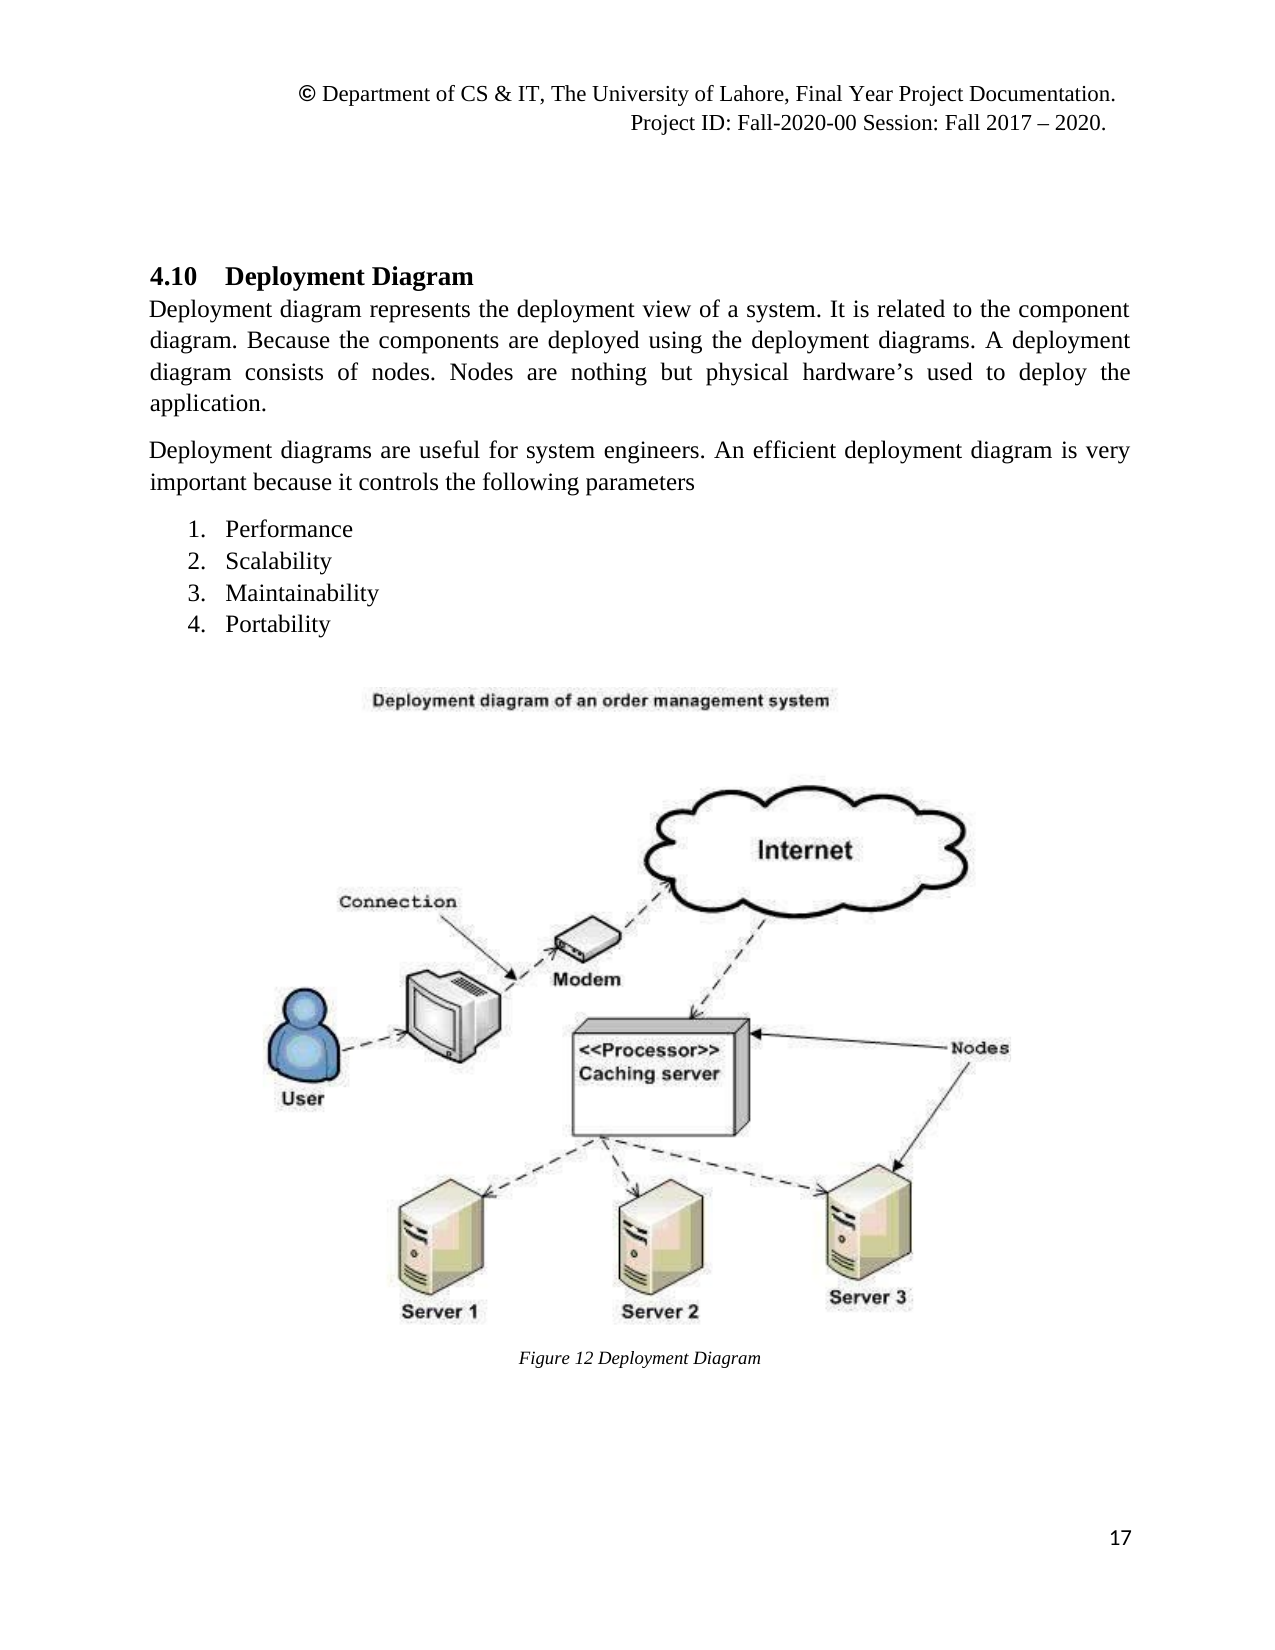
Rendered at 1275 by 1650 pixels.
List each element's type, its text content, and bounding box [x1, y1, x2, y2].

text Deployment diagrams are useful for system engineers. An efficient deployment diagram is very important because it controls the following parameters [148, 435, 1132, 495]
subtitle Deployment Diagram [150, 261, 1132, 292]
list Scalability [187, 546, 1132, 575]
text Figure 12 Deployment Diagram [150, 1347, 1131, 1368]
list Performance [187, 514, 1132, 543]
list Maintainability [187, 578, 1132, 606]
picture [262, 687, 1012, 1339]
list Portability [187, 609, 1132, 638]
text Deployment diagram represents the deployment view of a system. It is related to the component diagram. Because the components are deployed using the deployment diagrams. A deployment diagram consists of nodes. Nodes are nothing but physical hardware’s used to deploy the application. [148, 294, 1132, 417]
